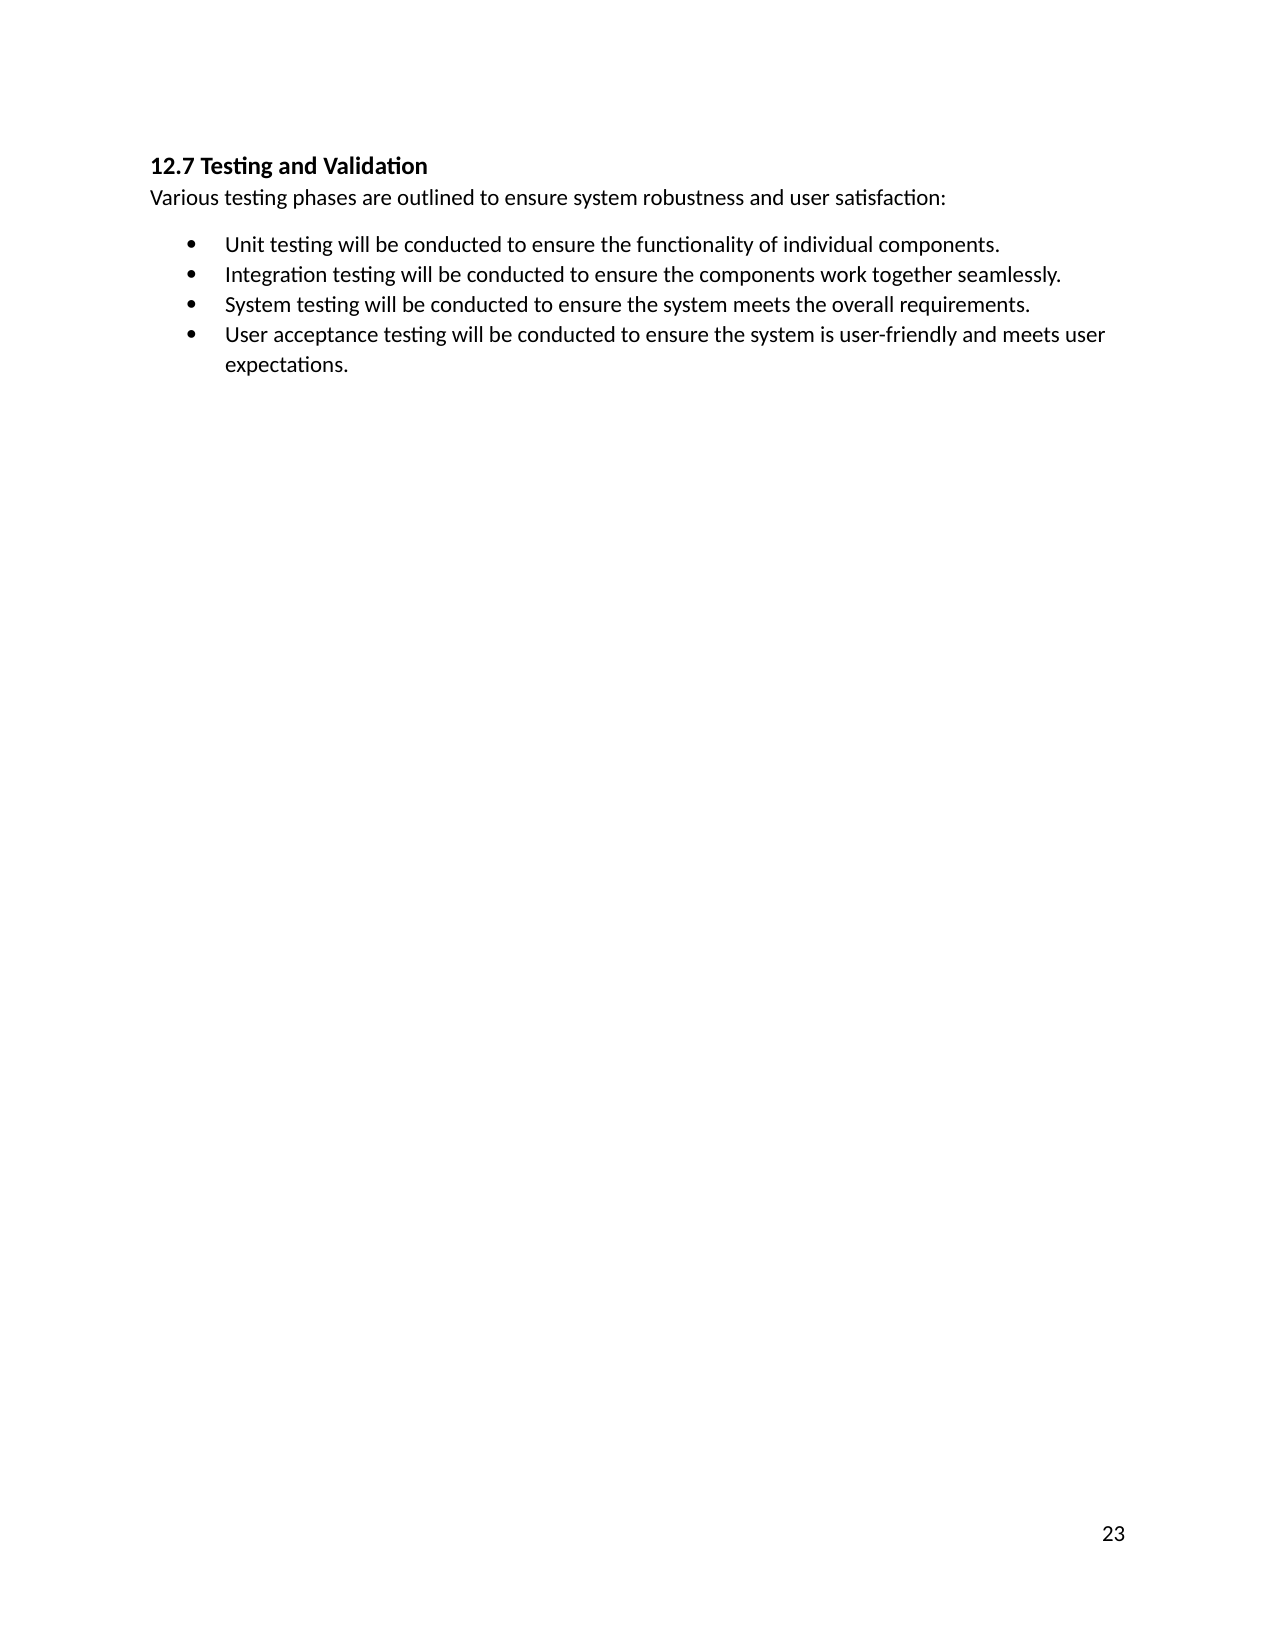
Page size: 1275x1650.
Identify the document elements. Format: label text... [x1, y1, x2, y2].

list Unit testing will be conducted to ensure the functionality of individual components. [187, 230, 1125, 258]
list User acceptance testing will be conducted to ensure the system is user-friendly and meets user expectations. [187, 320, 1125, 379]
text Various testing phases are outlined to ensure system robustness and user satisfaction: [150, 183, 1125, 211]
list Integration testing will be conducted to ensure the components work together seamlessly. [187, 260, 1125, 288]
subtitle 12.7 Testing and Validation [150, 150, 1125, 181]
list System testing will be conducted to ensure the system meets the overall requirements. [187, 290, 1125, 318]
